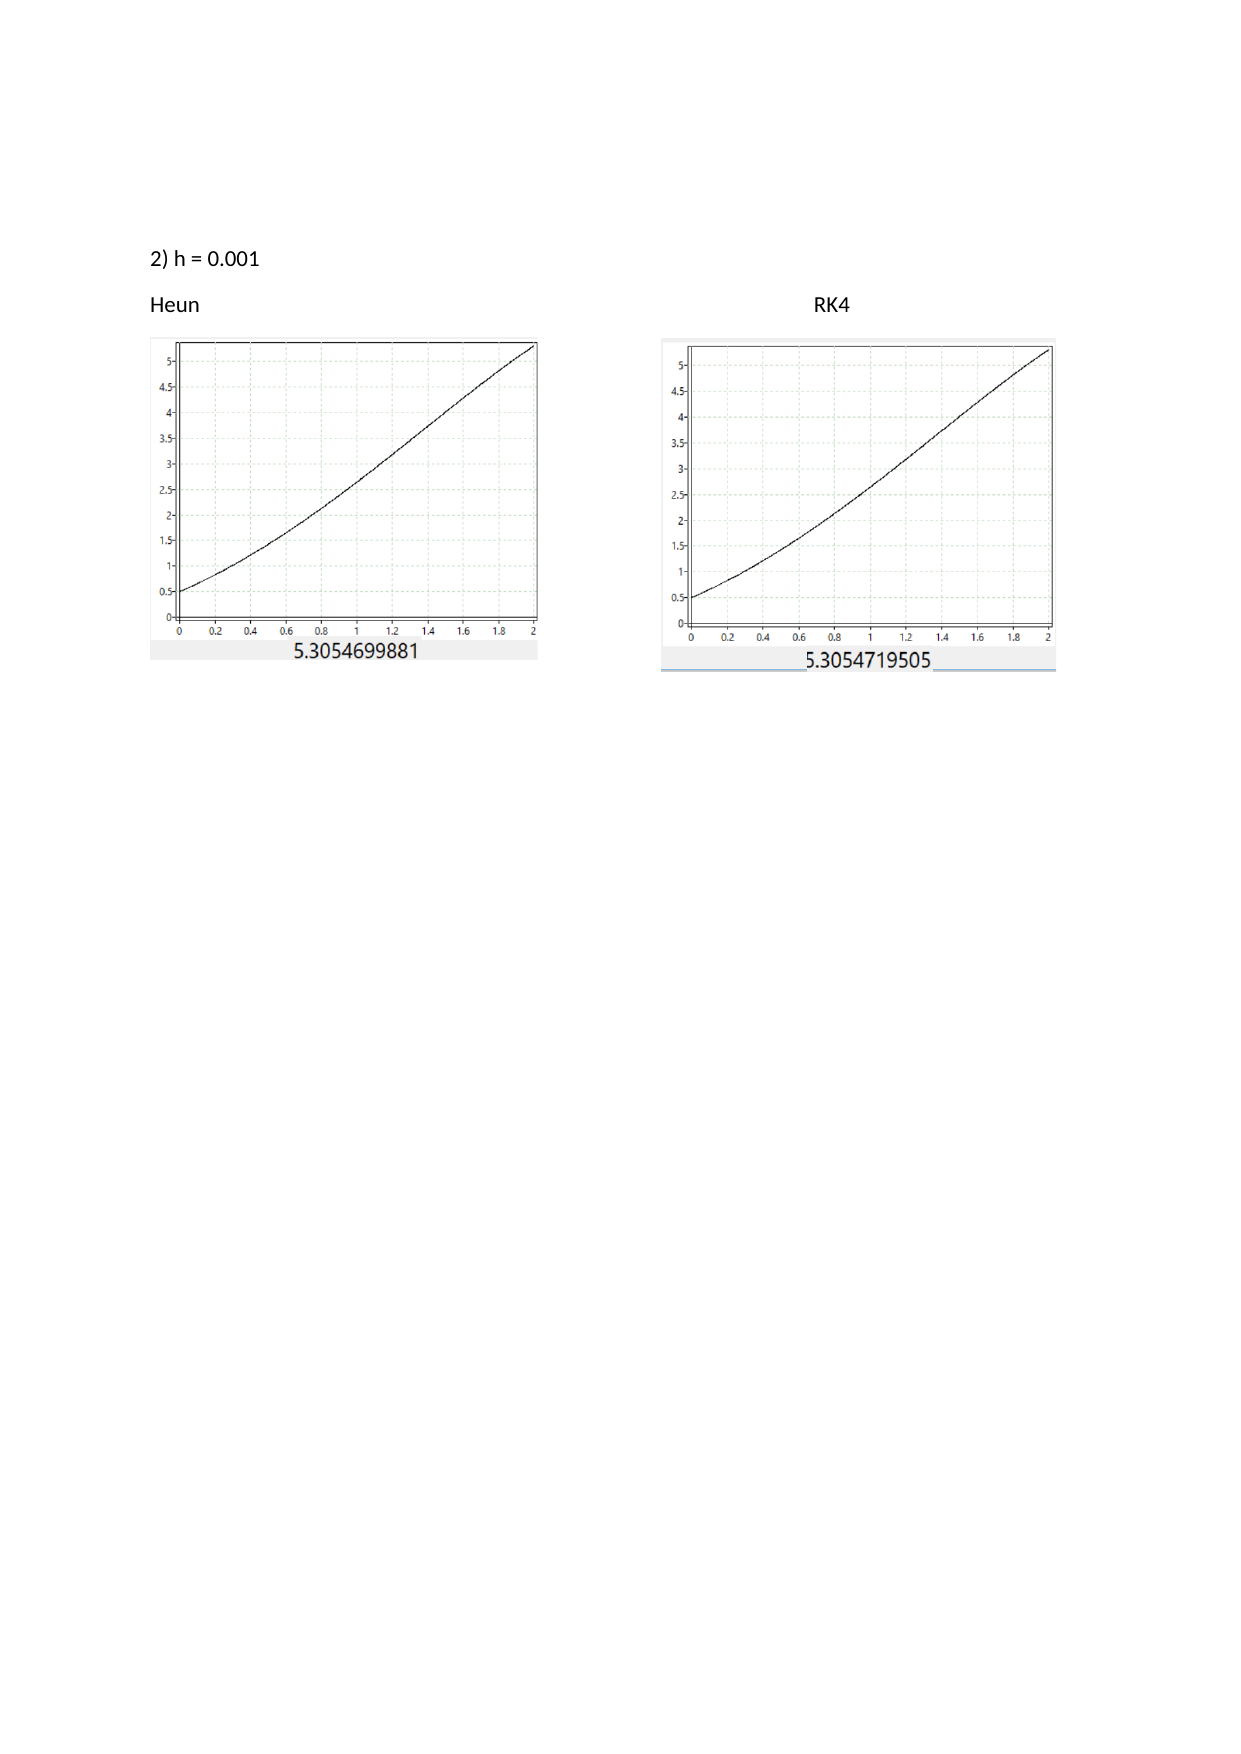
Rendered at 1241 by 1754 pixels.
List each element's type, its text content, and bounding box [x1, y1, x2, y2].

text Heun RK4 [150, 291, 1090, 319]
text 2) h = 0.001 [150, 244, 1090, 272]
picture [661, 338, 1057, 672]
picture [150, 337, 538, 660]
